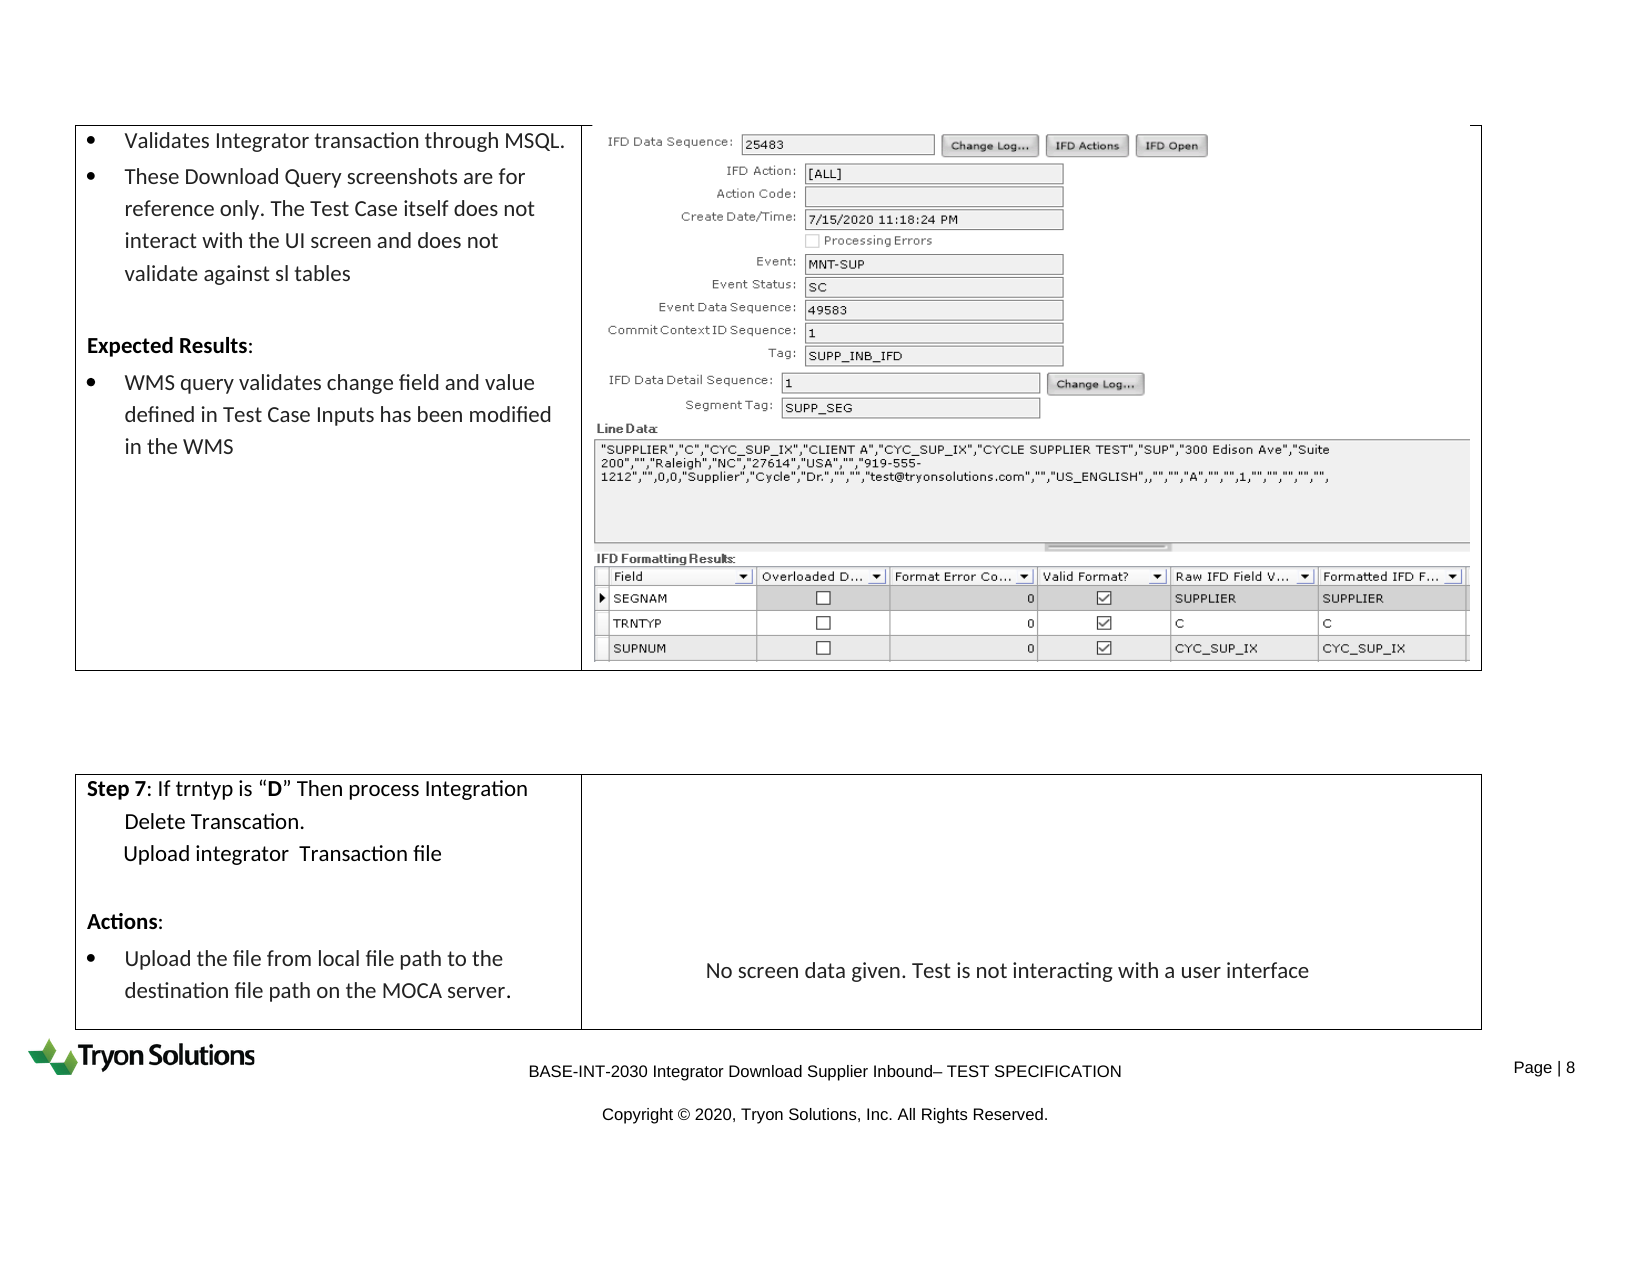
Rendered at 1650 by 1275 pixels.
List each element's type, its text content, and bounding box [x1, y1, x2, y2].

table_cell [76, 126, 581, 669]
picture [592, 125, 1470, 662]
table_header No screen data given. Test is not interacting with a user interface [582, 775, 1481, 1029]
picture [28, 1038, 255, 1075]
table_cell [582, 126, 1481, 669]
